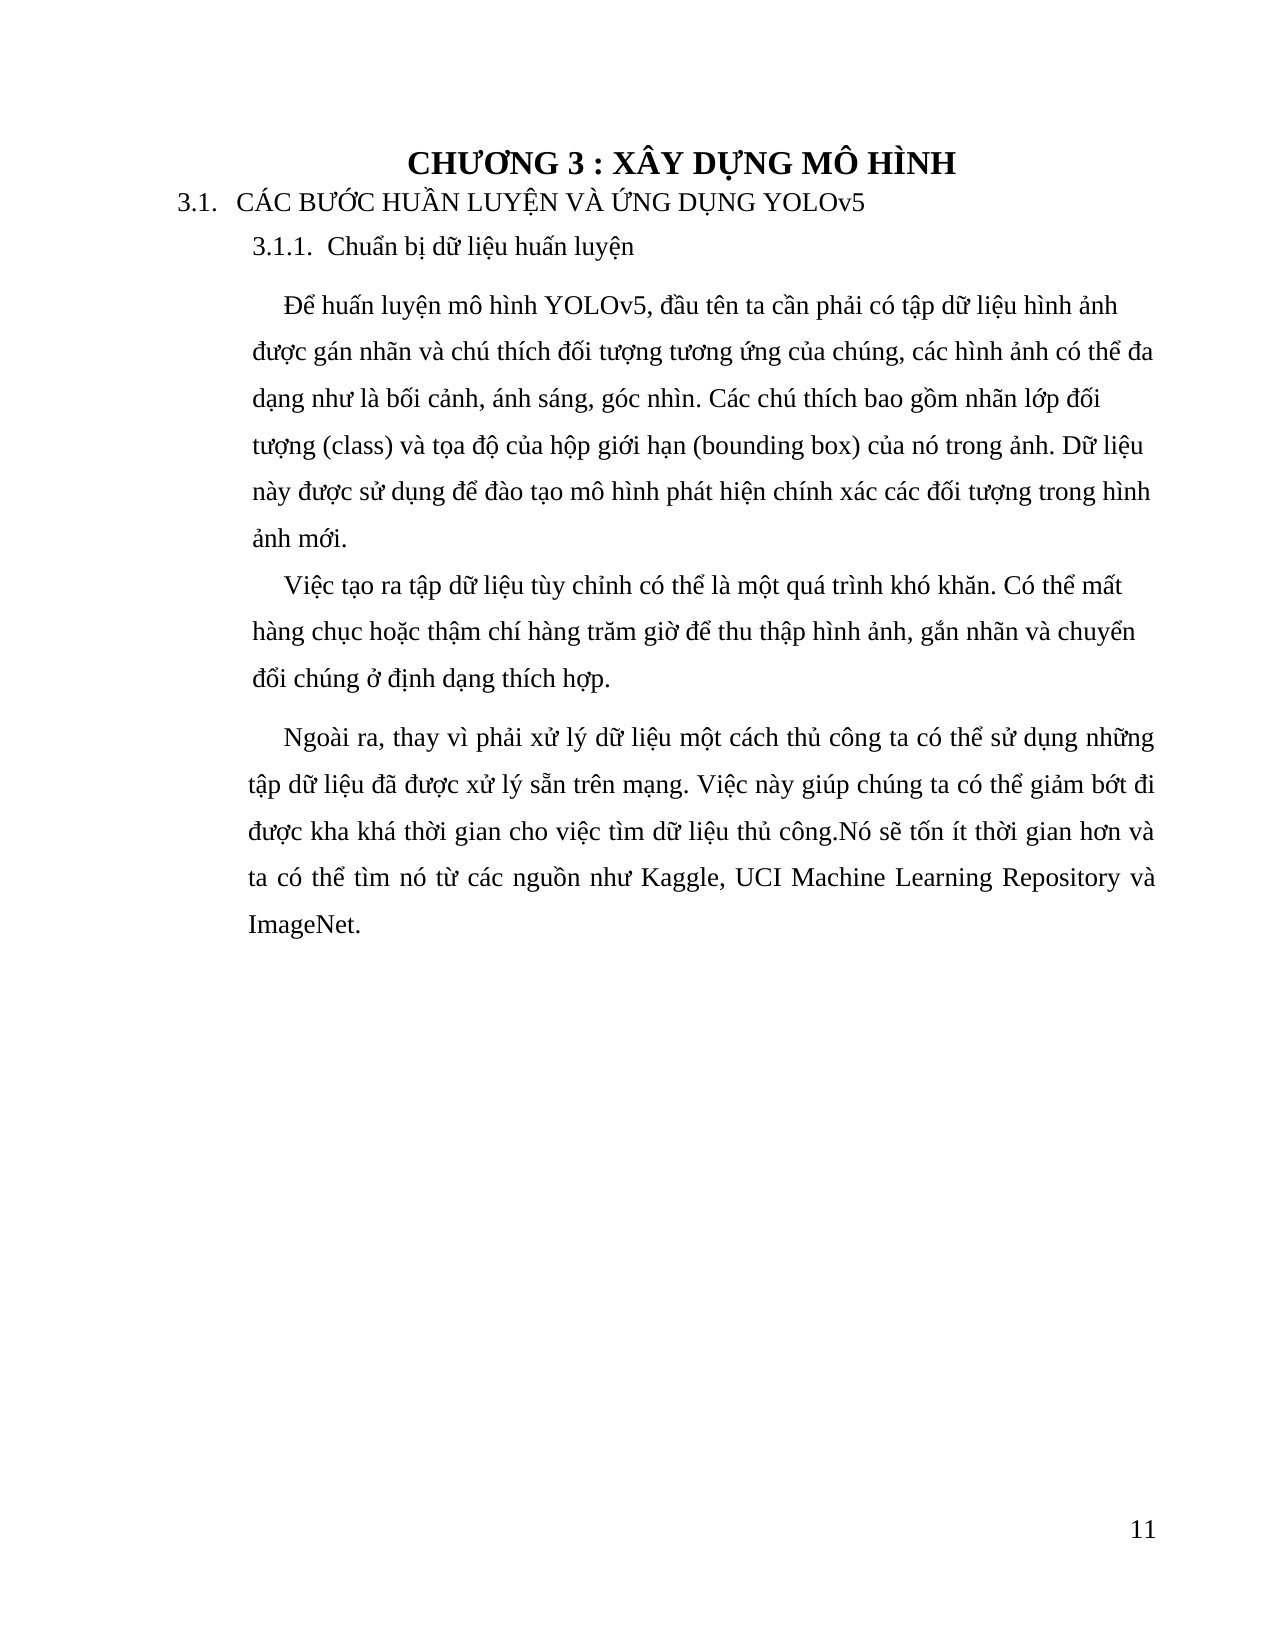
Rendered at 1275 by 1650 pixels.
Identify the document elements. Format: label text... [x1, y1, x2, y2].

list Ngoài ra, thay vì phải xử lý dữ liệu một cách thủ công ta có thể sử dụng những tập dữ liệu đã được xử lý sẵn trên mạng. Việc này giúp chúng ta có thể giảm bớt đi được kha khá thời gian cho việc tìm dữ liệu thủ công.Nó sẽ tốn ít thời gian hơn và ta có thể tìm nó từ các nguồn như Kaggle, UCI Machine Learning Repository và ImageNet. [248, 721, 1156, 939]
text Việc tạo ra tập dữ liệu tùy chỉnh có thể là một quá trình khó khăn. Có thể mất hàng chục hoặc thậm chí hàng trăm giờ để thu thập hình ảnh, gắn nhãn và chuyển đổi chúng ở định dạng thích hợp. [252, 569, 1156, 693]
text 3.1. CÁC BƯỚC HUẦN LUYỆN VÀ ỨNG DỤNG YOLOv5 [177, 186, 1156, 217]
text Để huấn luyện mô hình YOLOv5, đầu tên ta cần phải có tập dữ liệu hình ảnh được gán nhãn và chú thích đối tượng tương ứng của chúng, các hình ảnh có thể đa dạng như là bối cảnh, ánh sáng, góc nhìn. Các chú thích bao gồm nhãn lớp đối tượng (class) và tọa độ của hộp giới hạn (bounding box) của nó trong ảnh. Dữ liệu này được sử dụng để đào tạo mô hình phát hiện chính xác các đối tượng trong hình ảnh mới. [252, 289, 1156, 553]
text 3.1.1. Chuẩn bị dữ liệu huấn luyện [177, 230, 1156, 261]
text CHƯƠNG 3 : XÂY DỰNG MÔ HÌNH [177, 143, 1156, 182]
